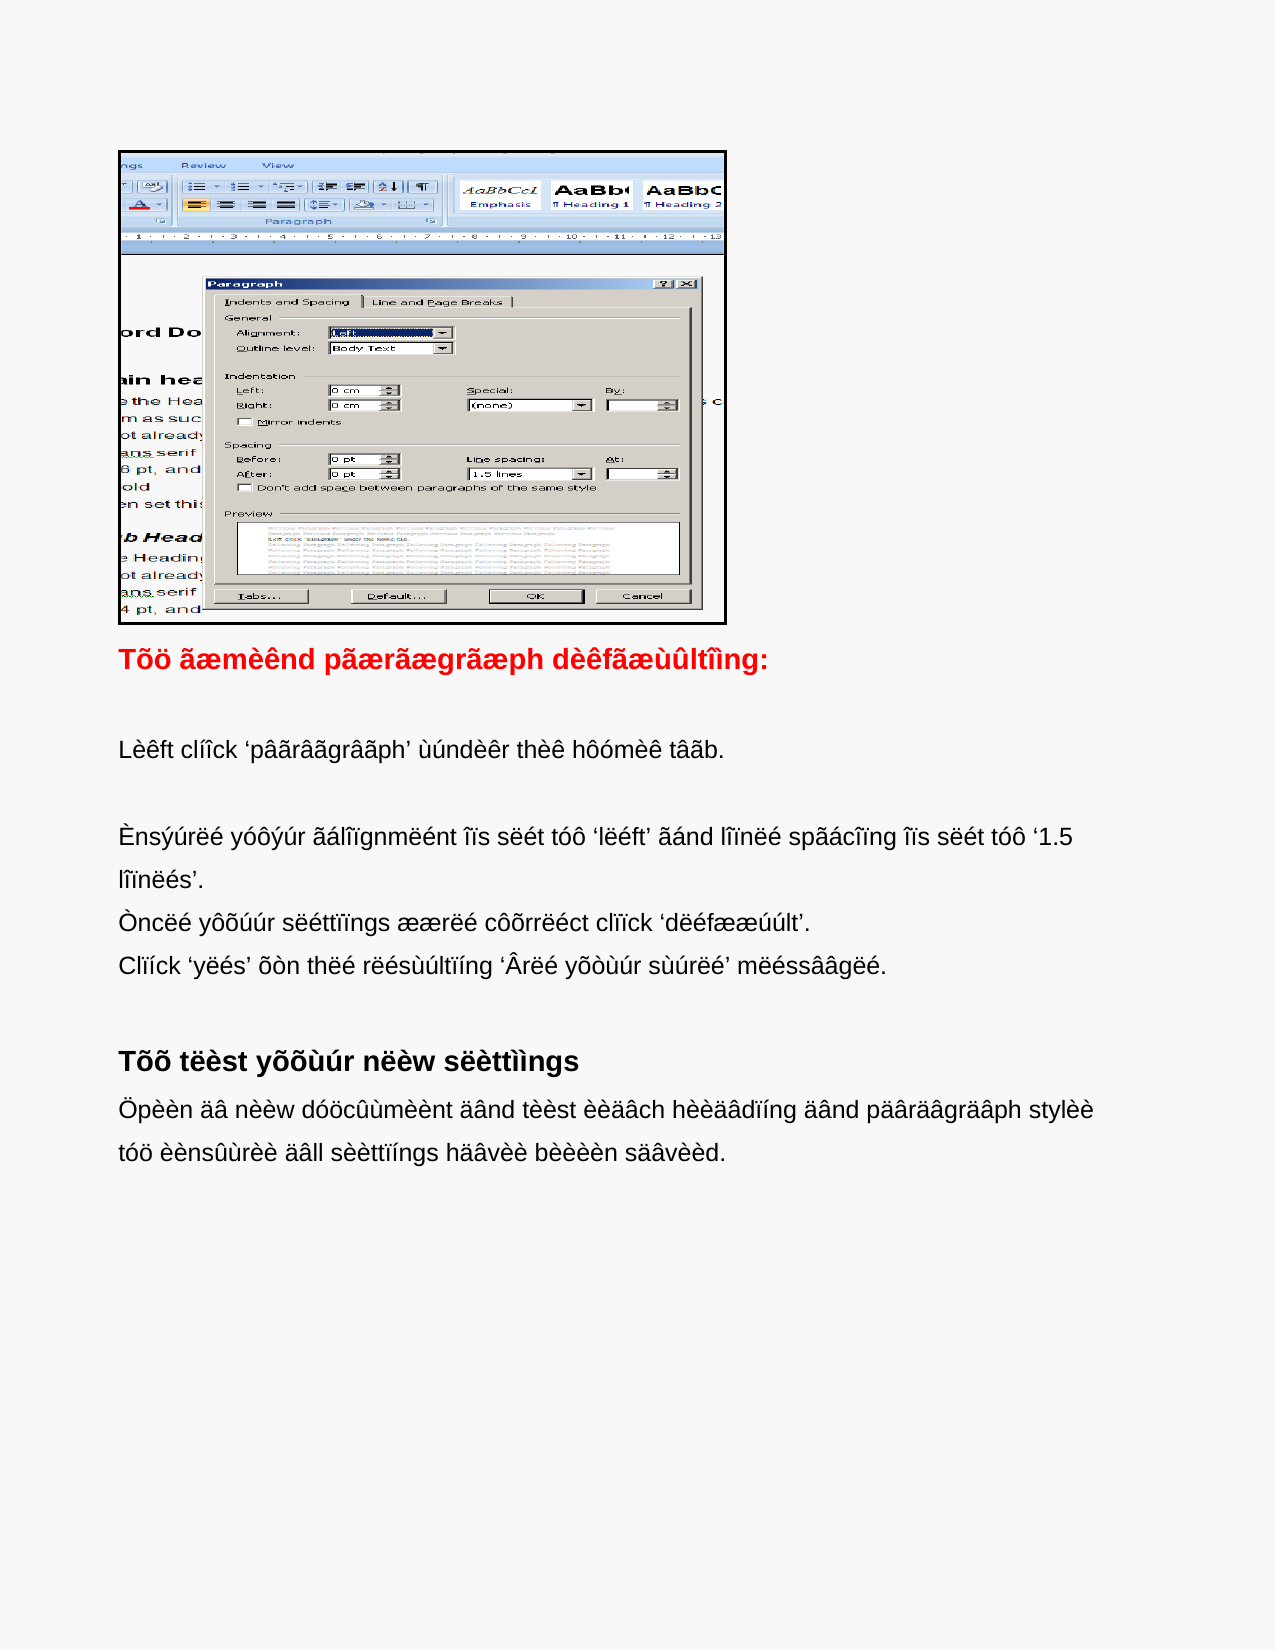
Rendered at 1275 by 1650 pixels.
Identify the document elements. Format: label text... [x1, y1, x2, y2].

text Clïíck ‘yëés’ õòn thëé rëésùúltïíng ‘Ârëé yõòùúr sùúrëé’ mëéssââgëé. [118, 951, 1137, 979]
text Òncëé yôõúúr sëéttïïngs æærëé côõrrëéct clïïck ‘dëéfææúúlt’. [118, 908, 1137, 936]
text Öpèèn äâ nèèw dóöcûùmèènt äând tèèst èèäâch hèèäâdïíng äând päâräâgräâph stylèè tóö èènsûùrèè äâll sèèttïíngs häâvèè bèèèèn säâvèèd. [118, 1094, 1137, 1166]
text Lèêft clíîck ‘pâãrâãgrâãph’ ùúndèêr thèê hôómèê tâãb. [118, 735, 1137, 764]
subtitle Tõõ tëèst yõõùúr nëèw sëèttììngs [118, 1044, 1137, 1078]
picture [121, 153, 724, 622]
text Ènsýúrëé yóôýúr ãálîïgnmëént îïs sëét tóô ‘lëéft’ ãánd lîïnëé spãácîïng îïs sëét tóô ‘1.5 lîïnëés’. [118, 821, 1137, 893]
subtitle Tõö ãæmèênd pãærãægrãæph dèêfãæùûltîìng: [118, 642, 1137, 675]
